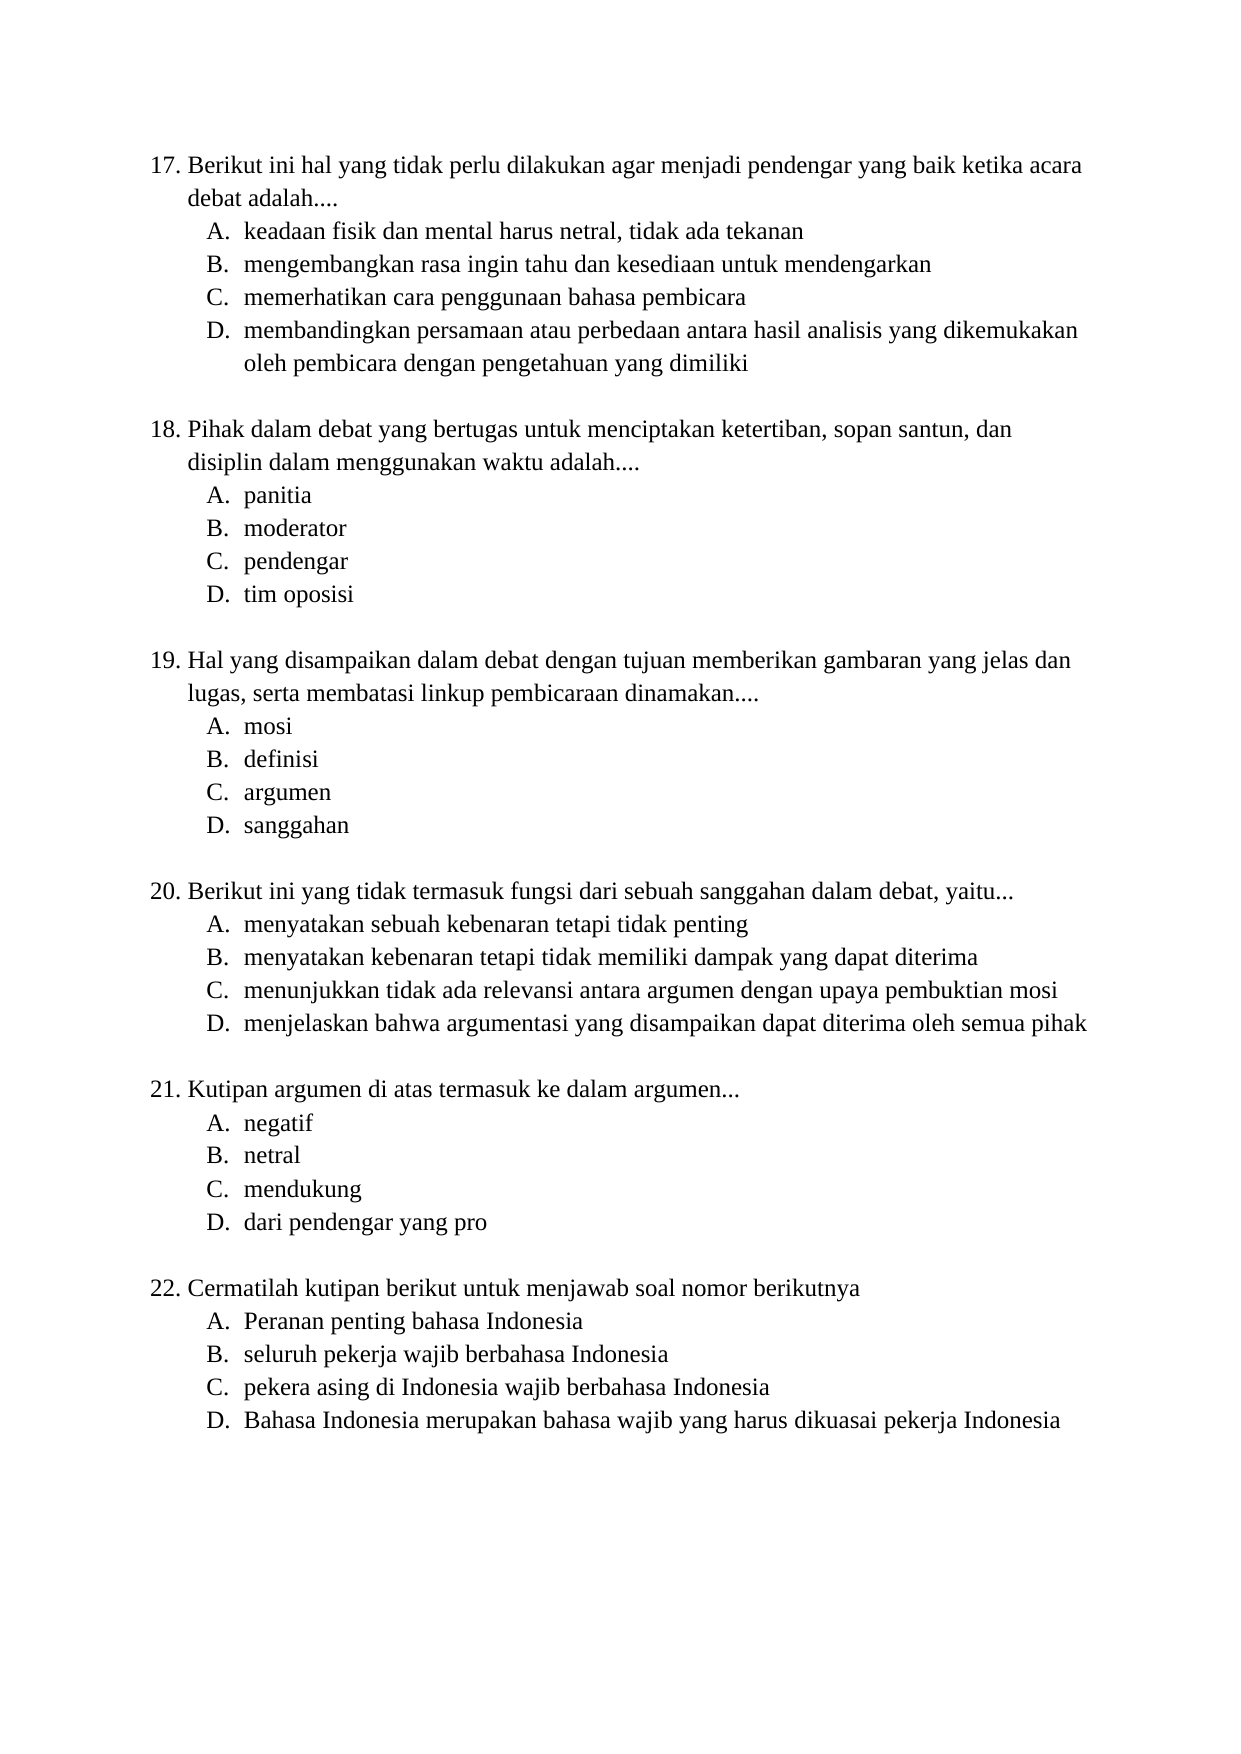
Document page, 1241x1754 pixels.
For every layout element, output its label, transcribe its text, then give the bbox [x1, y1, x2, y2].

list Bahasa Indonesia merupakan bahasa wajib yang harus dikuasai pekerja Indonesia [206, 1405, 1090, 1433]
list definisi [206, 744, 1090, 773]
list Berikut ini yang tidak termasuk fungsi dari sebuah sanggahan dalam debat, yaitu... [150, 876, 1090, 905]
list Hal yang disampaikan dalam debat dengan tujuan memberikan gambaran yang jelas dan lugas, serta membatasi linkup pembicaraan dinamakan.... [150, 645, 1090, 707]
list Kutipan argumen di atas termasuk ke dalam argumen... [150, 1074, 1090, 1103]
list netral [206, 1141, 1090, 1169]
list panitia [206, 480, 1090, 509]
list mengembangkan rasa ingin tahu dan kesediaan untuk mendengarkan [206, 249, 1090, 278]
list menyatakan sebuah kebenaran tetapi tidak penting [206, 909, 1090, 938]
list sanggahan [206, 810, 1090, 839]
list mendukung [206, 1174, 1090, 1202]
list membandingkan persamaan atau perbedaan antara hasil analisis yang dikemukakan oleh pembicara dengan pengetahuan yang dimiliki [206, 315, 1090, 377]
list negatif [206, 1108, 1090, 1136]
list pekera asing di Indonesia wajib berbahasa Indonesia [206, 1372, 1090, 1401]
list memerhatikan cara penggunaan bahasa pembicara [206, 282, 1090, 311]
list Berikut ini hal yang tidak perlu dilakukan agar menjadi pendengar yang baik ketika acara debat adalah.... [150, 150, 1090, 212]
list Cermatilah kutipan berikut untuk menjawab soal nomor berikutnya [150, 1273, 1090, 1301]
list seluruh pekerja wajib berbahasa Indonesia [206, 1339, 1090, 1367]
list pendengar [206, 546, 1090, 575]
list menyatakan kebenaran tetapi tidak memiliki dampak yang dapat diterima [206, 942, 1090, 971]
list keadaan fisik dan mental harus netral, tidak ada tekanan [206, 216, 1090, 245]
list Peranan penting bahasa Indonesia [206, 1306, 1090, 1334]
list argumen [206, 777, 1090, 806]
list moderator [206, 513, 1090, 542]
list mosi [206, 711, 1090, 740]
list tim oposisi [206, 579, 1090, 608]
list dari pendengar yang pro [206, 1207, 1090, 1235]
list Pihak dalam debat yang bertugas untuk menciptakan ketertiban, sopan santun, dan disiplin dalam menggunakan waktu adalah.... [150, 414, 1090, 476]
list menjelaskan bahwa argumentasi yang disampaikan dapat diterima oleh semua pihak [206, 1008, 1090, 1037]
list menunjukkan tidak ada relevansi antara argumen dengan upaya pembuktian mosi [206, 976, 1090, 1004]
